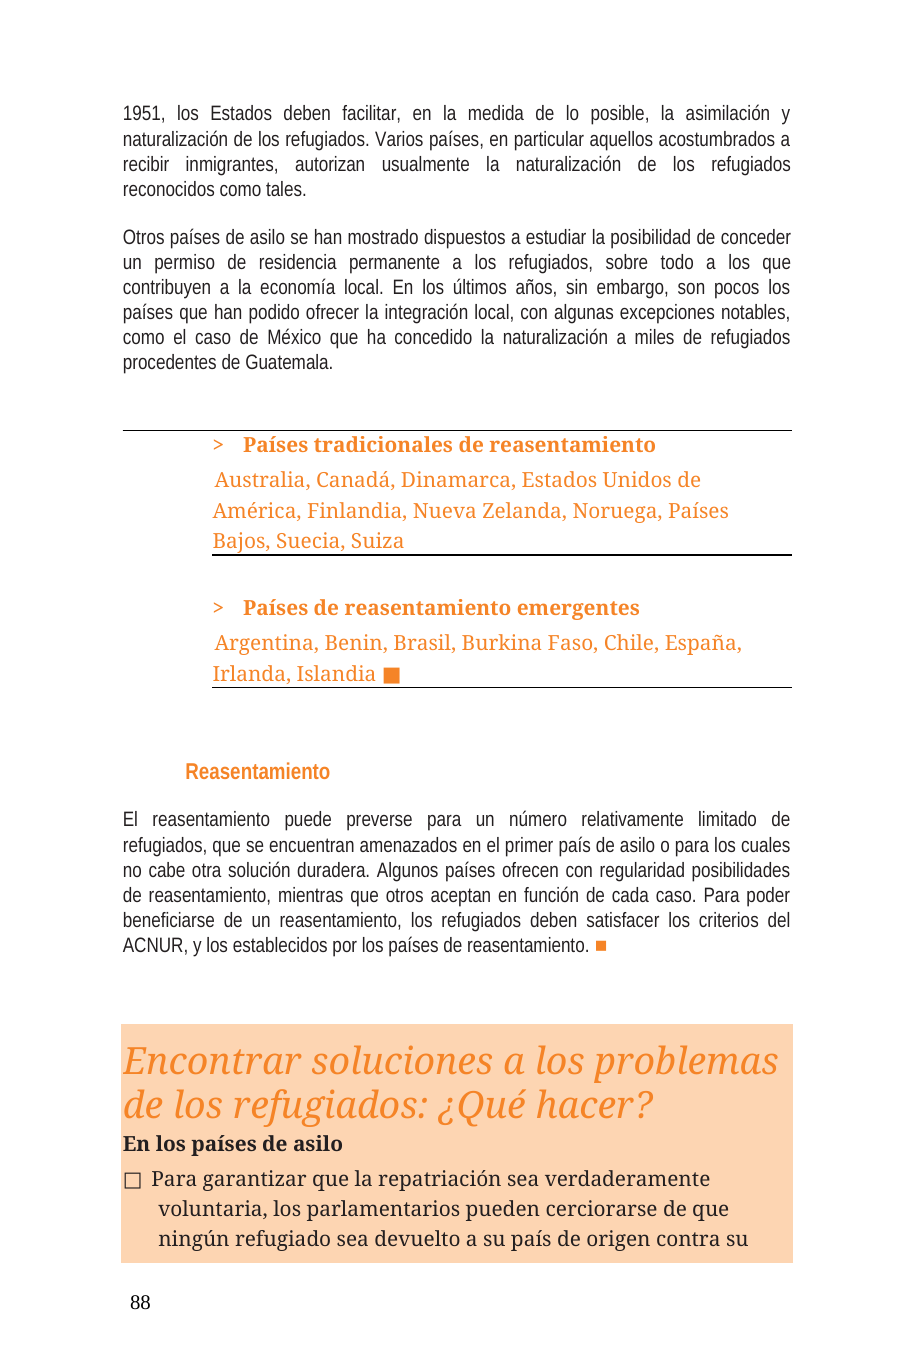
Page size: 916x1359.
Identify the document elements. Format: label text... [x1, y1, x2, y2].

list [123, 1162, 792, 1261]
text En los países de asilo [123, 1129, 792, 1158]
text El reasentamiento puede preverse para un número relativamente limitado de refugiados, que se encuentran amenazados en el primer país de asilo o para los cuales no cabe otra solución duradera. Algunos países ofrecen con regularidad posibilidades de reasentamiento, mientras que otros aceptan en función de cada caso. Para poder beneficiarse de un reasentamiento, los refugiados deben satisfacer los criterios del ACNUR, y los establecidos por los países de reasentamiento. ■ [123, 807, 792, 957]
text Australia, Canadá, Dinamarca, Estados Unidos de América, Finlandia, Nueva Zelanda, Noruega, Países Bajos, Suecia, Suiza [212, 465, 792, 554]
text Argentina, Benin, Brasil, Burkina Faso, Chile, España, Irlanda, Islandia ■ [212, 628, 792, 687]
text Encontrar soluciones a los problemas de los refugiados: ¿Qué hacer? [123, 1026, 792, 1129]
list Países tradicionales de reasentamiento [123, 431, 792, 459]
text Otros países de asilo se han mostrado dispuestos a estudiar la posibilidad de conceder un permiso de residencia permanente a los refugiados, sobre todo a los que contribuyen a la economía local. En los últimos años, sin embargo, son pocos los países que han podido ofrecer la integración local, con algunas excepciones notables, como el caso de México que ha concedido la naturalización a miles de refugiados procedentes de Guatemala. [123, 225, 792, 374]
text Reasentamiento [123, 759, 792, 784]
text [123, 101, 792, 201]
list Países de reasentamiento emergentes [123, 593, 792, 621]
